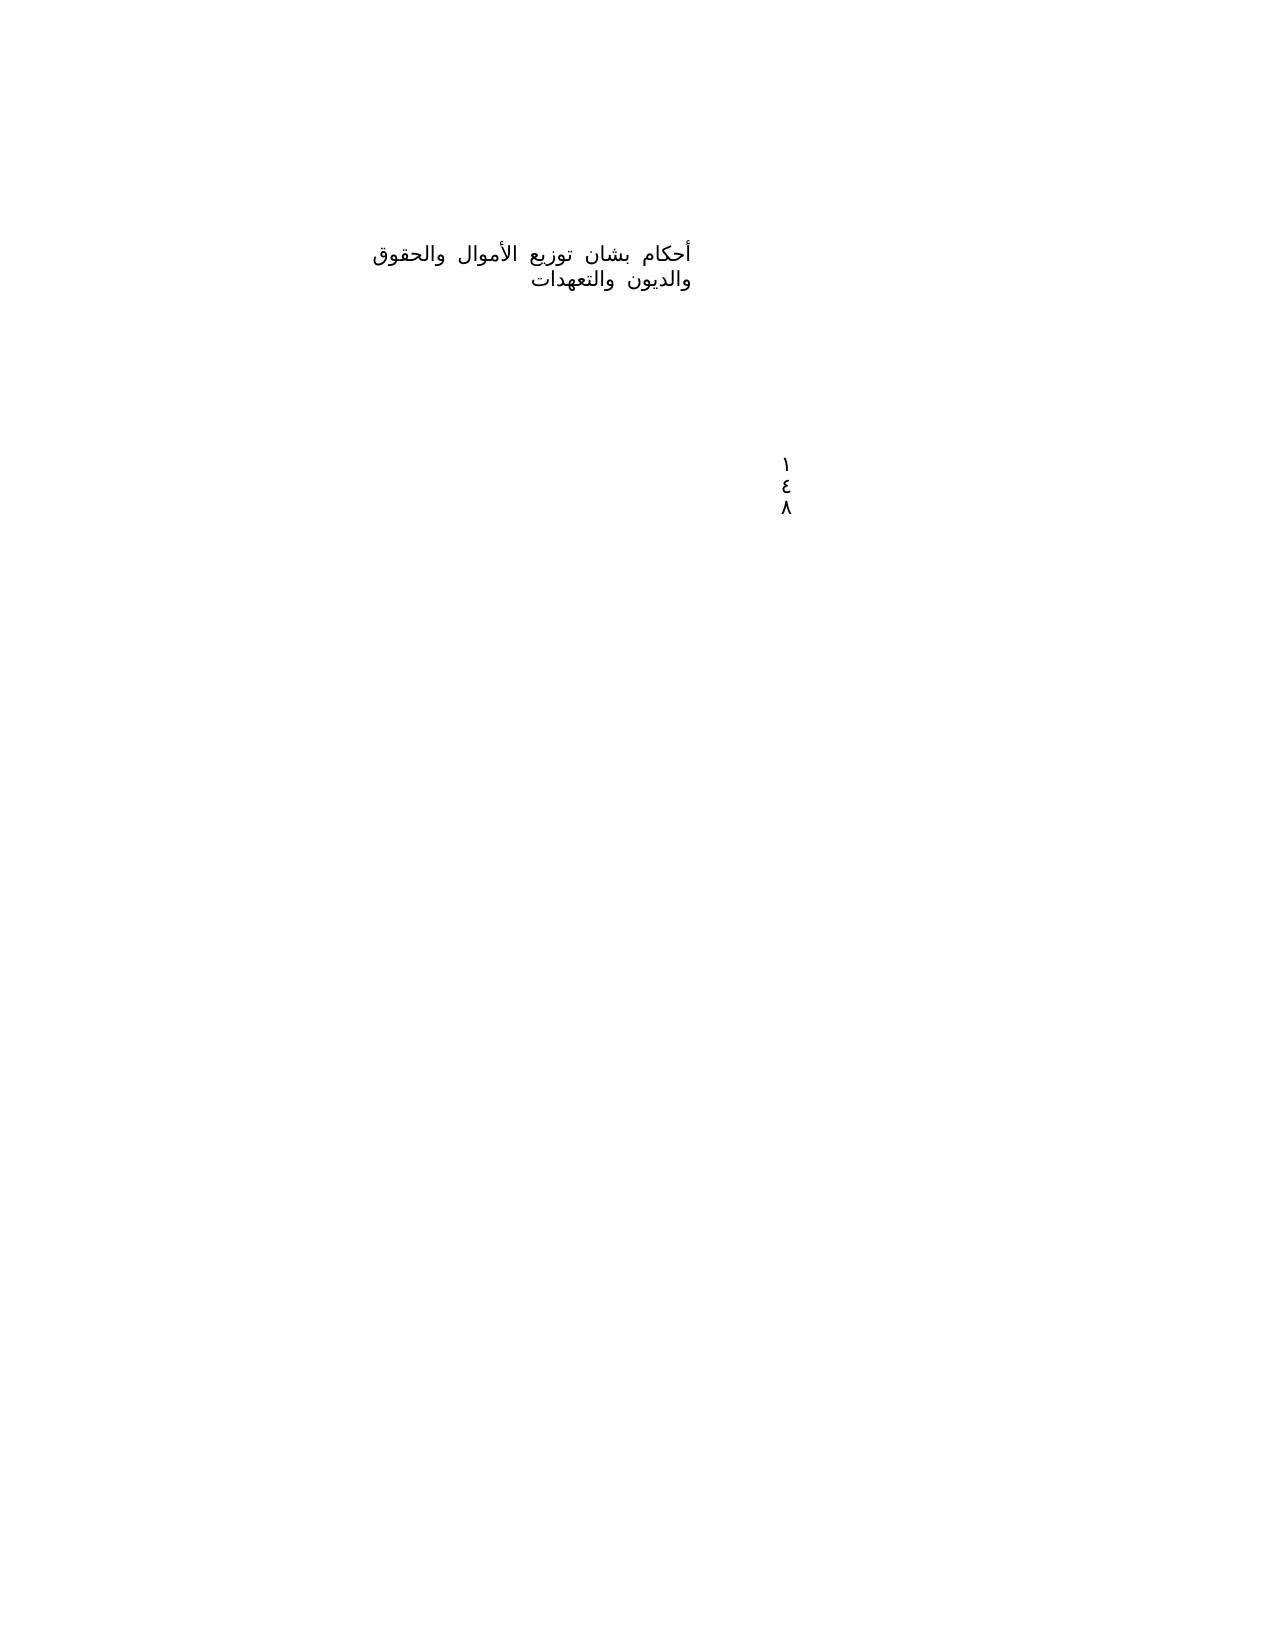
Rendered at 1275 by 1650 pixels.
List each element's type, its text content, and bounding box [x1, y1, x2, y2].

text أحكام بشان توزيع الأموال والحقوق والديون والتعهدات [342, 242, 691, 291]
